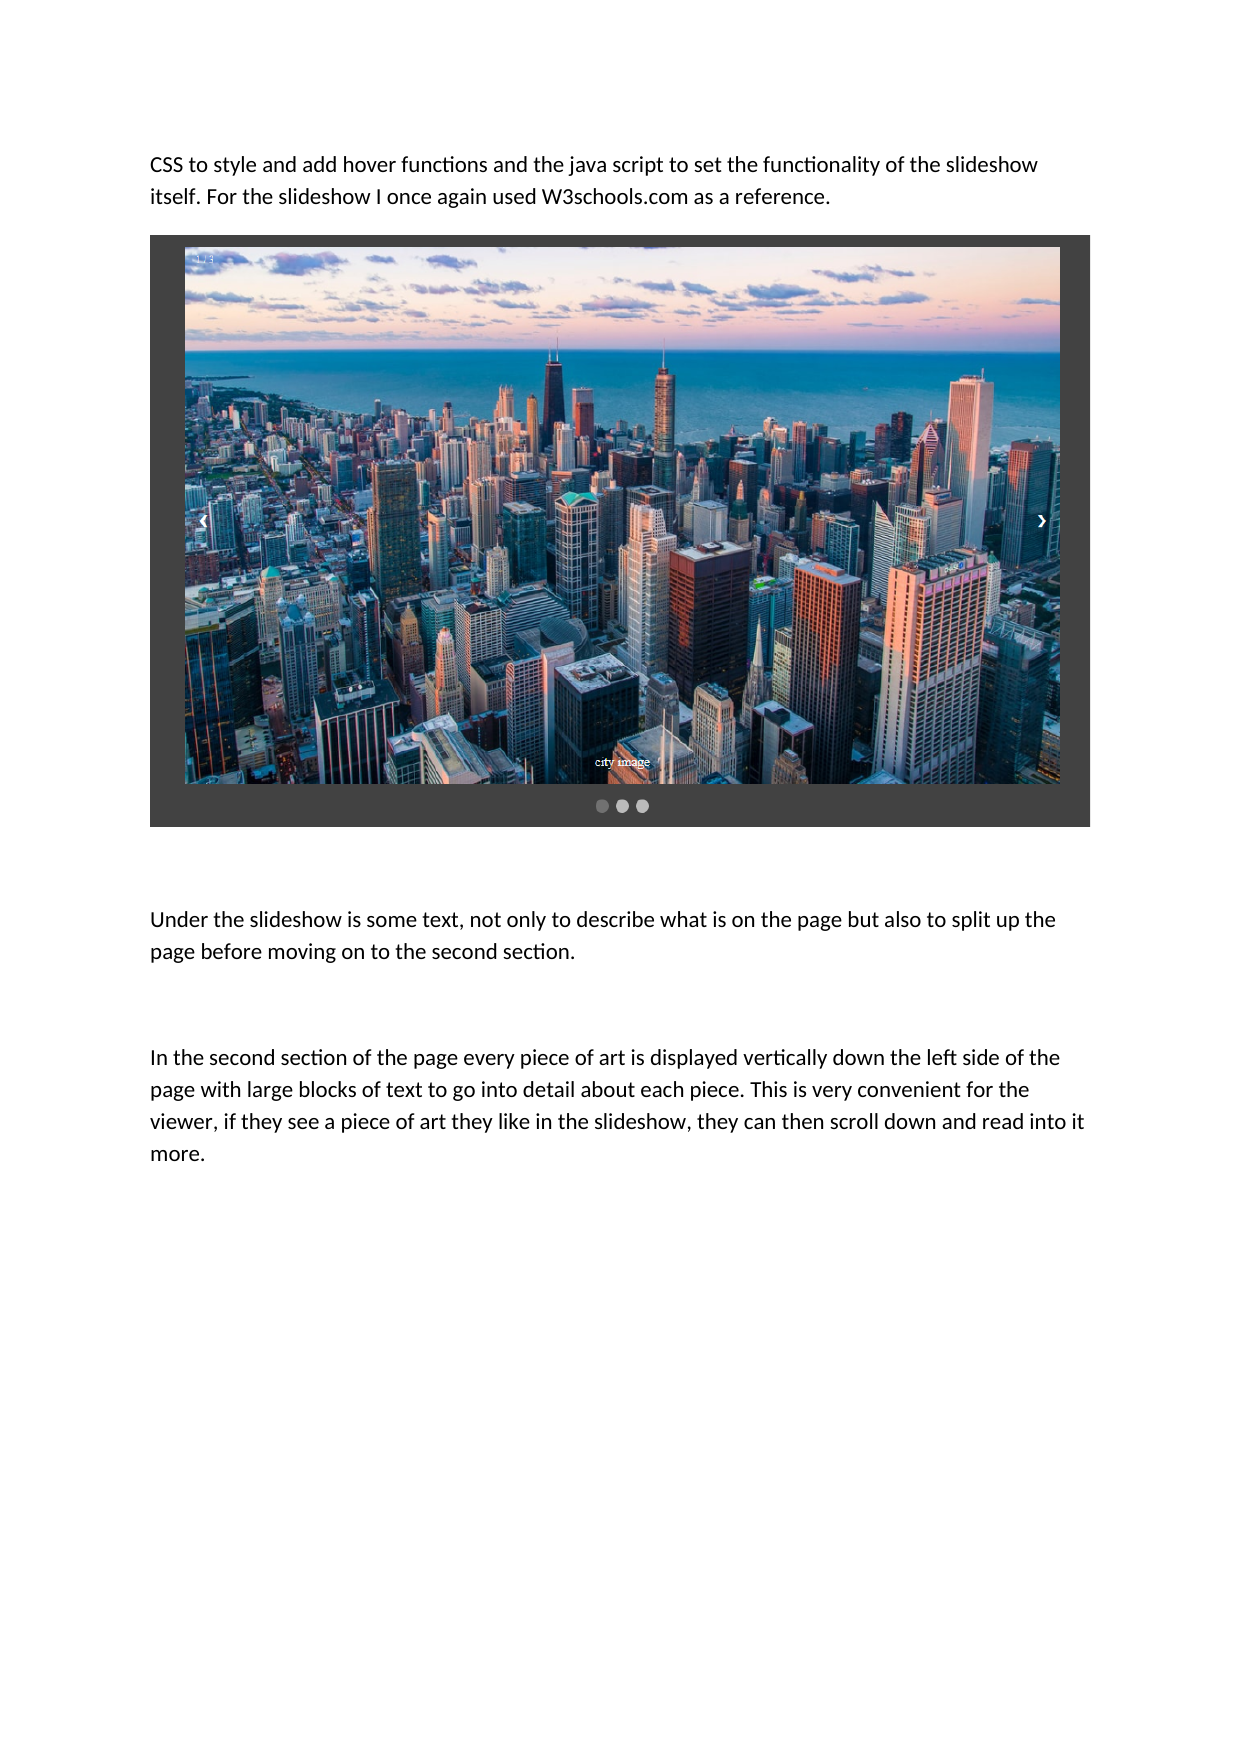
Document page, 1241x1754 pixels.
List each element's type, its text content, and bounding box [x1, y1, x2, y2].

text Under the slideshow is some text, not only to describe what is on the page but also to split up the page before moving on to the second section. [150, 905, 1090, 965]
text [150, 150, 1090, 210]
text In the second section of the page every piece of art is displayed vertically down the left side of the page with large blocks of text to go into detail about each piece. This is very convenient for the viewer, if they see a piece of art they like in the slideshow, they can then scroll down and read into it more. [150, 1043, 1090, 1168]
picture [150, 235, 1091, 827]
